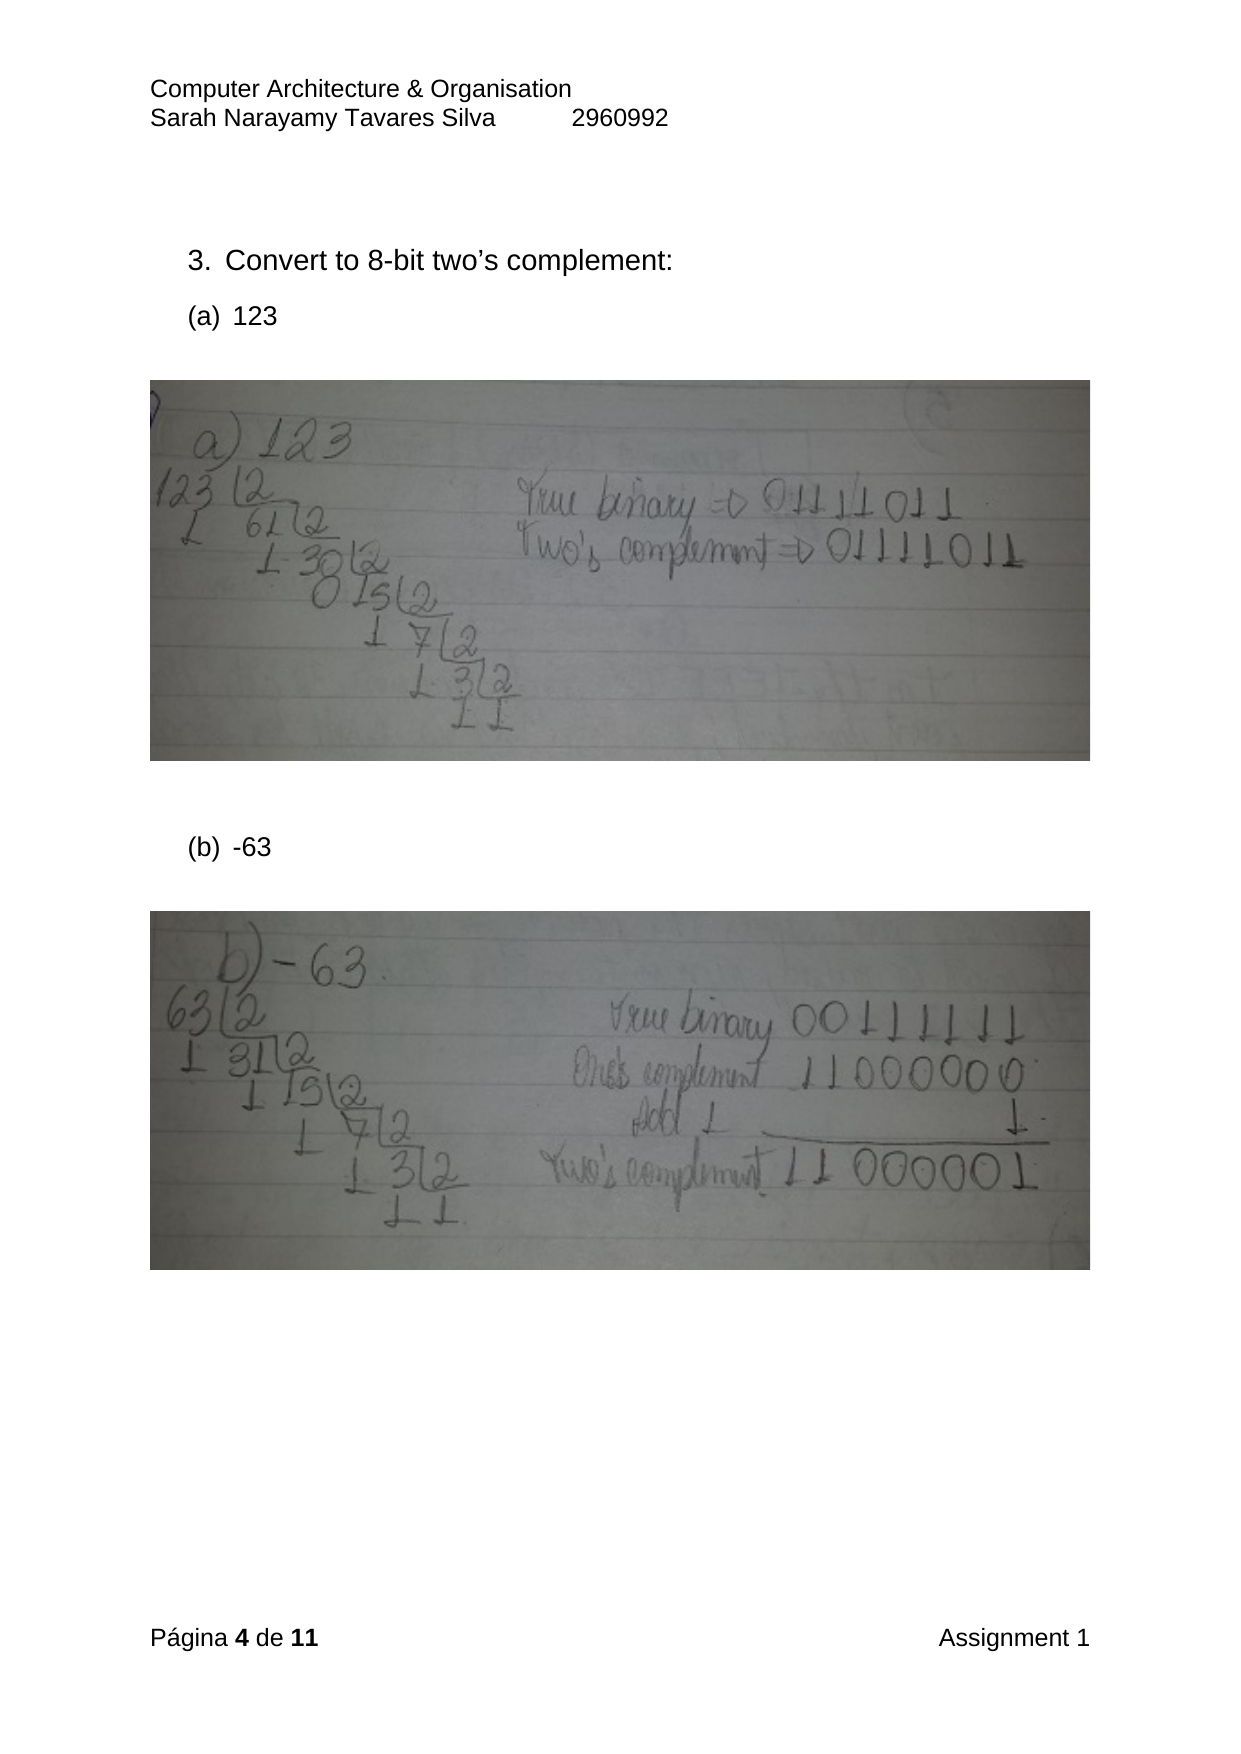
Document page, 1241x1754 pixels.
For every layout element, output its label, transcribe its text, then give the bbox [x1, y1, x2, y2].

subtitle 123 [187, 300, 1090, 331]
subtitle Convert to 8-bit two’s complement: [187, 243, 1090, 277]
picture [150, 380, 1091, 761]
subtitle -63 [187, 831, 1090, 862]
picture [150, 911, 1091, 1270]
